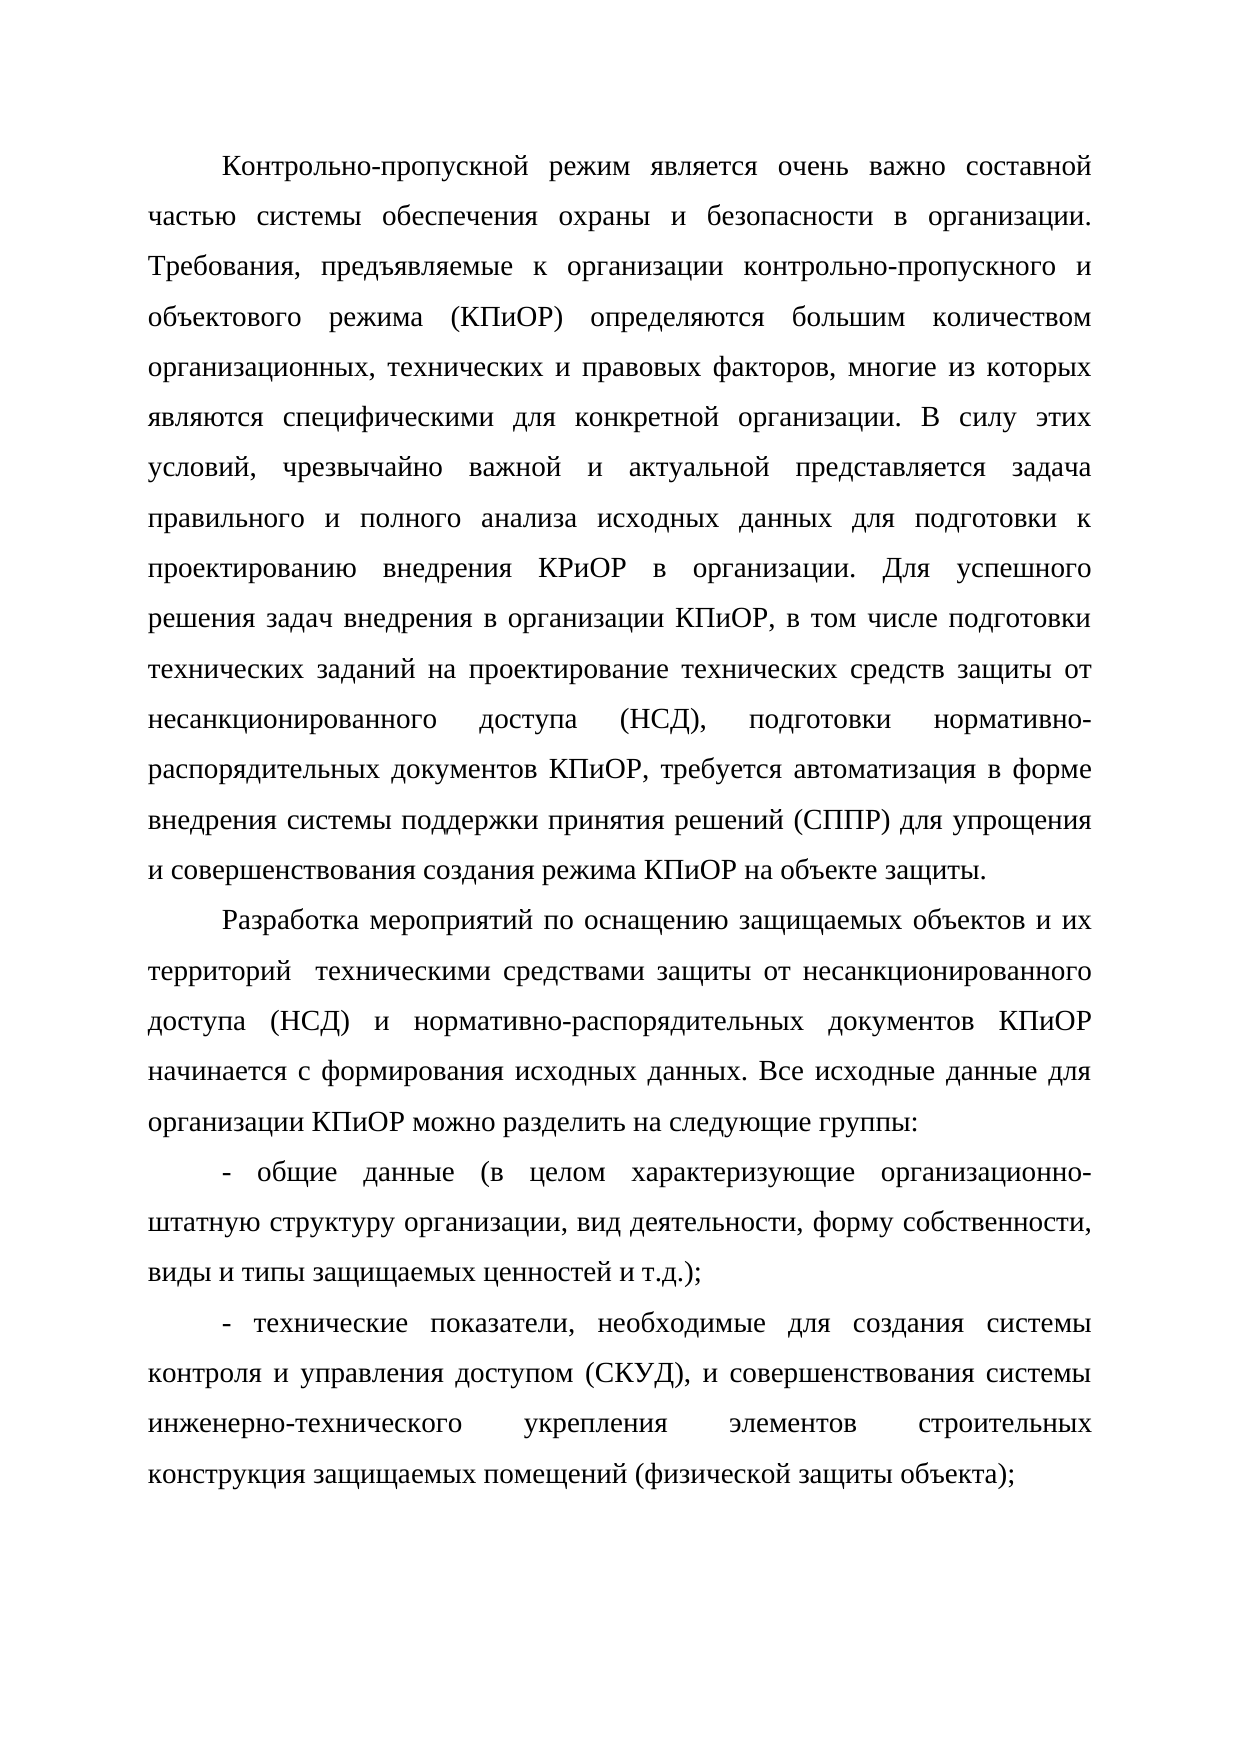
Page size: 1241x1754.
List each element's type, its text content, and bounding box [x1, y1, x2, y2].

text - общие данные (в целом характеризующие организационно-штатную структуру организации, вид деятельности, форму собственности, виды и типы защищаемых ценностей и т.д.); [148, 1154, 1092, 1288]
text Разработка мероприятий по оснащению защищаемых объектов и их территорий техническими средствами защиты от несанкционированного доступа (НСД) и нормативно-распорядительных документов КПиОР начинается с формирования исходных данных. Все исходные данные для организации КПиОР можно разделить на следующие группы: [148, 902, 1092, 1137]
text - технические показатели, необходимые для создания системы контроля и управления доступом (СКУД), и совершенствования системы инженерно-технического укрепления элементов строительных конструкция защищаемых помещений (физической защиты объекта); [148, 1305, 1092, 1489]
text Контрольно-пропускной режим является очень важно составной частью системы обеспечения охраны и безопасности в организации. Требования, предъявляемые к организации контрольно-пропускного и объектового режима (КПиОР) определяются большим количеством организационных, технических и правовых факторов, многие из которых являются специфическими для конкретной организации. В силу этих условий, чрезвычайно важной и актуальной представляется задача правильного и полного анализа исходных данных для подготовки к проектированию внедрения КРиОР в организации. Для успешного решения задач внедрения в организации КПиОР, в том числе подготовки технических заданий на проектирование технических средств защиты от несанкционированного доступа (НСД), подготовки нормативно-распорядительных документов КПиОР, требуется автоматизация в форме внедрения системы поддержки принятия решений (СППР) для упрощения и совершенствования создания режима КПиОР на объекте защиты. [148, 148, 1092, 886]
